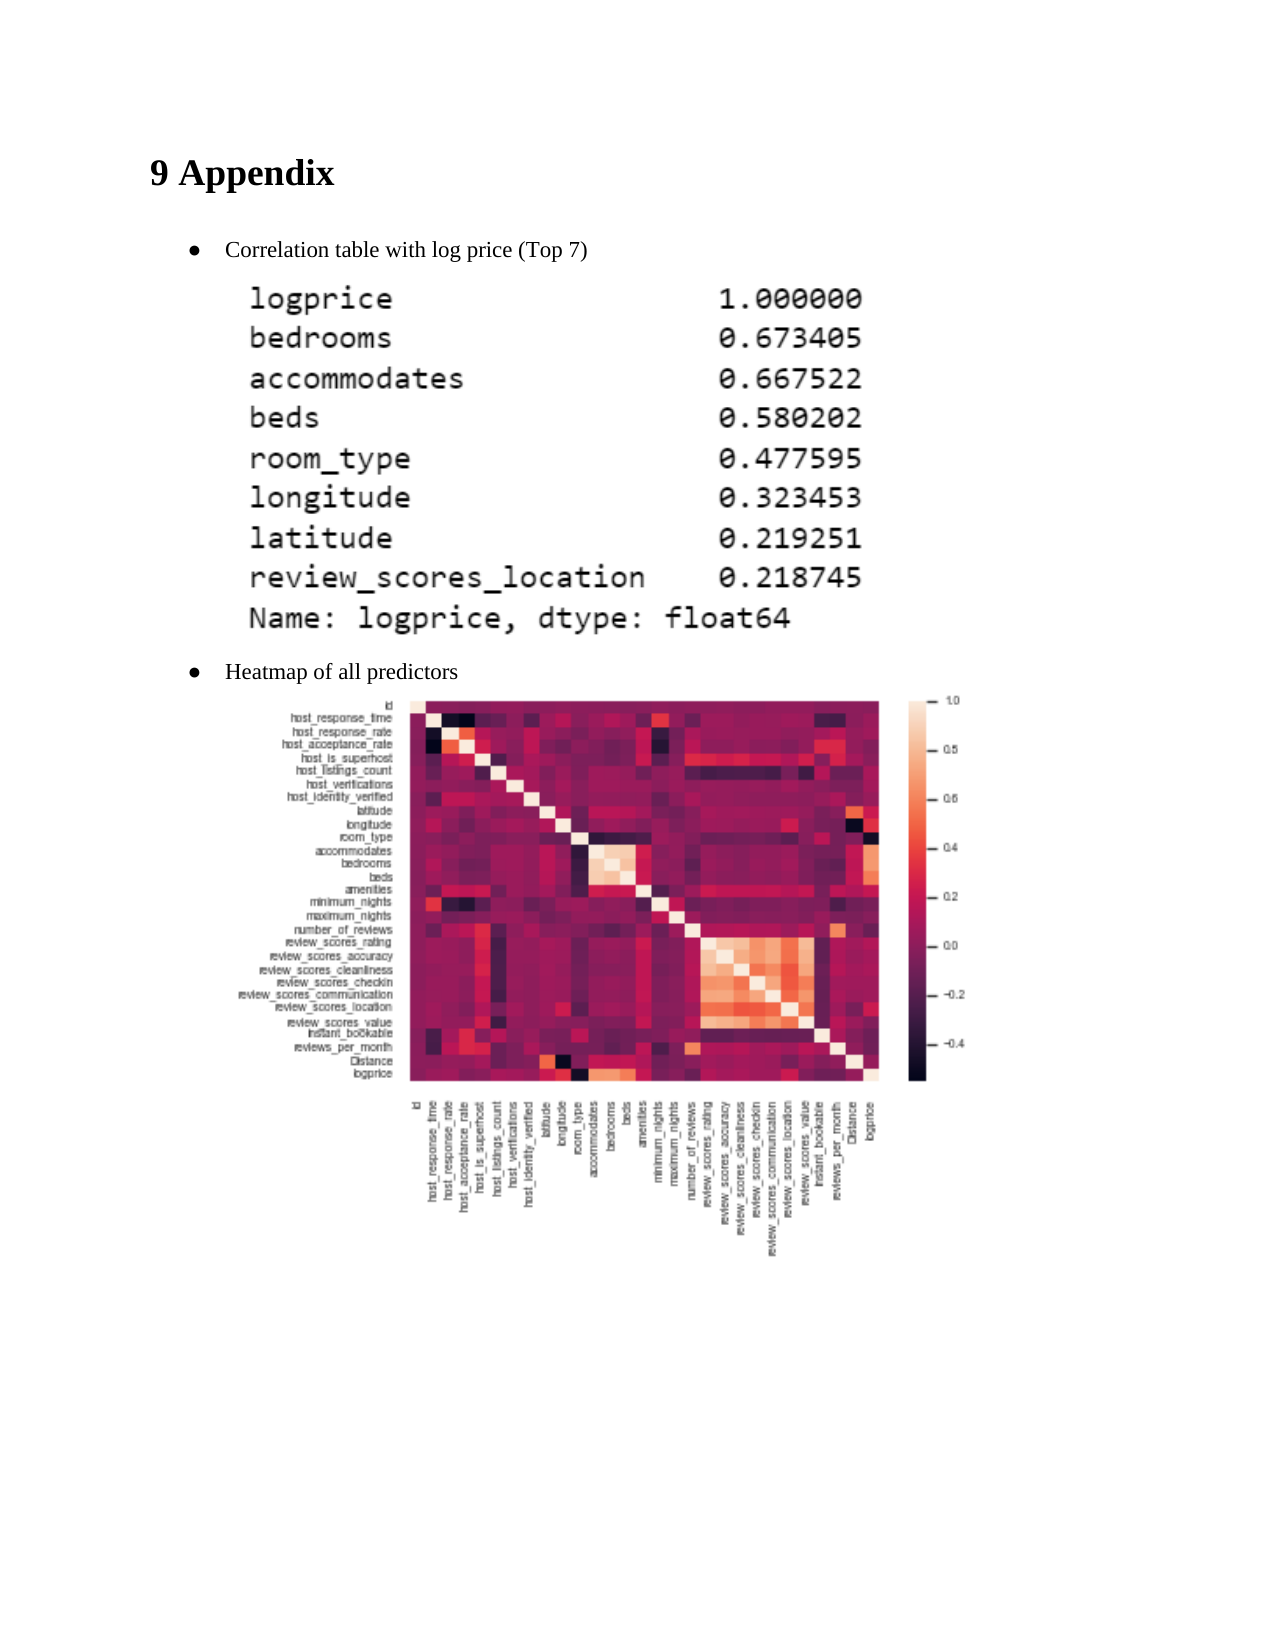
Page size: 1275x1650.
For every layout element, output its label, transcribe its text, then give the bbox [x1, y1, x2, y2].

picture [225, 684, 979, 1267]
text 9 Appendix [150, 150, 1125, 193]
picture [225, 262, 929, 658]
